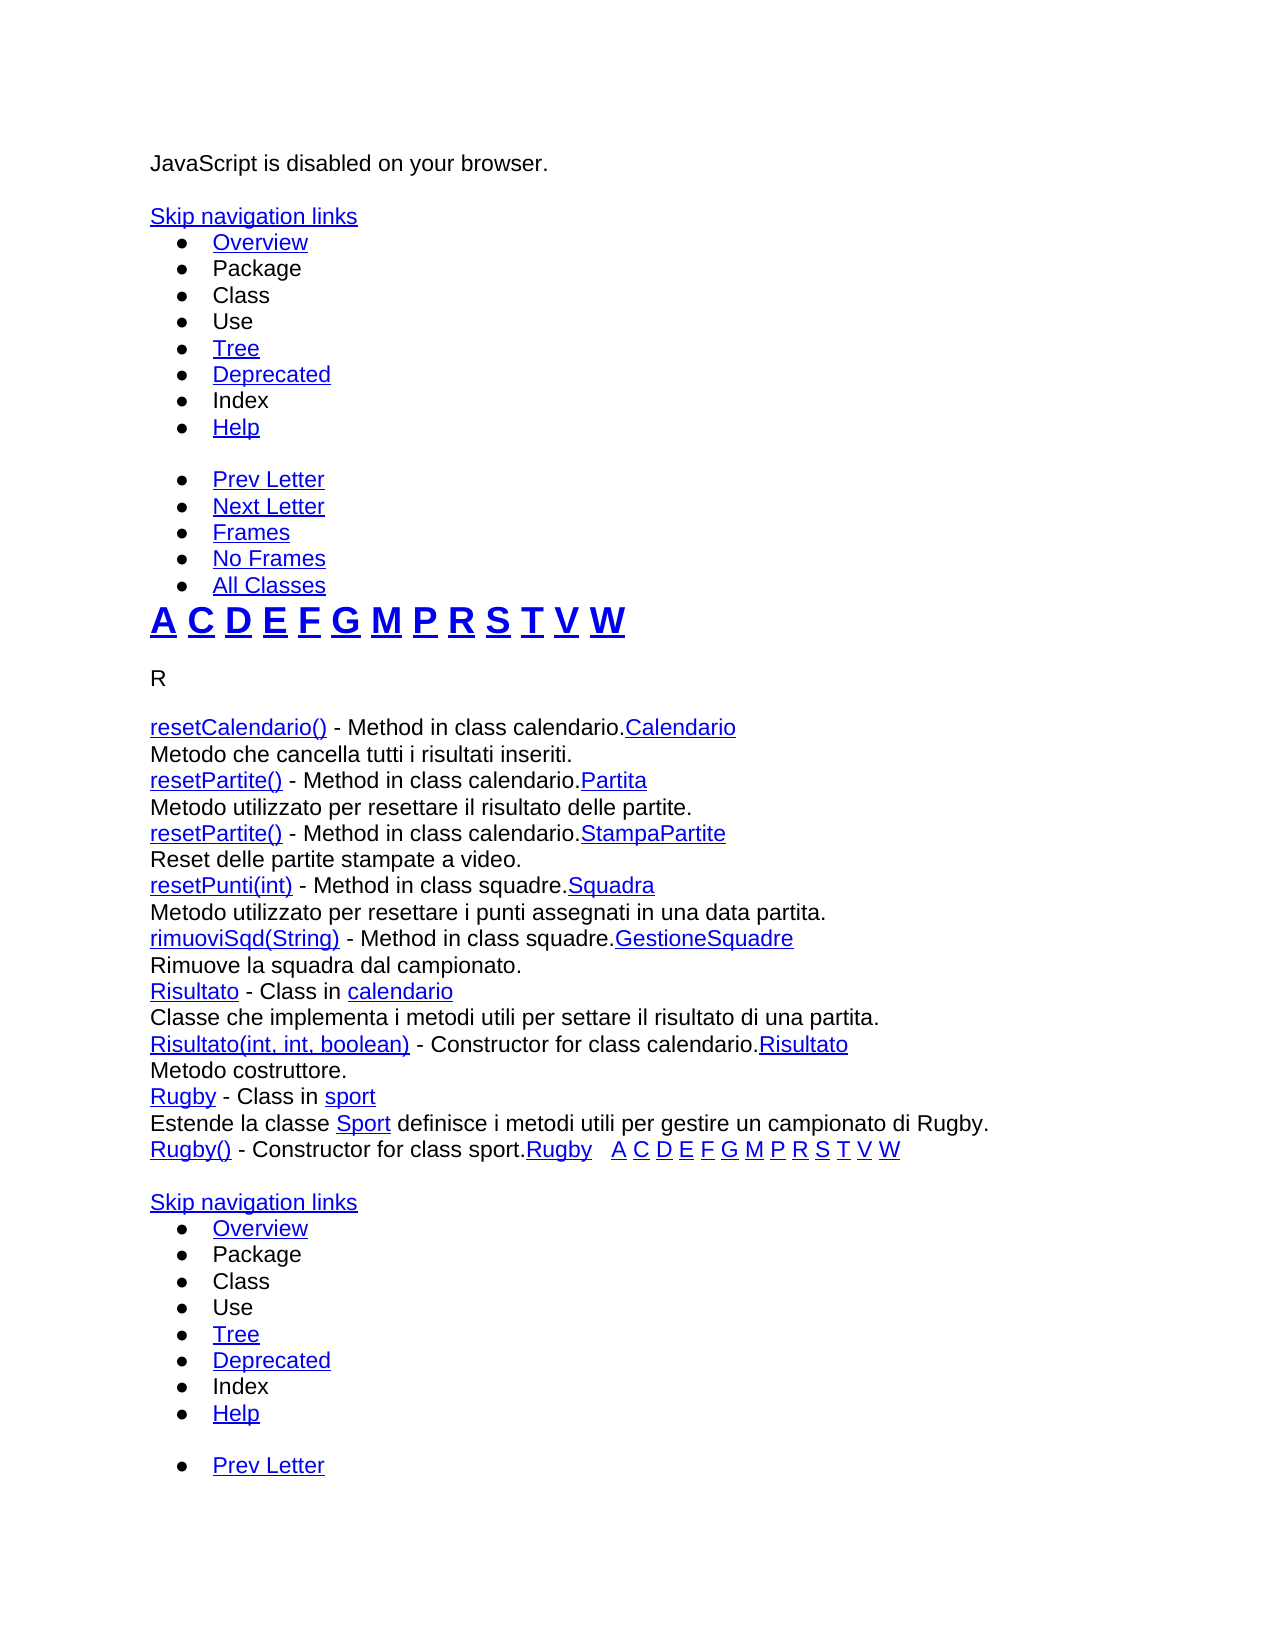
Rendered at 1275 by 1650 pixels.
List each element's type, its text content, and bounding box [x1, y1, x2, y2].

list Use [175, 1294, 1125, 1321]
list Deprecated [175, 1347, 1125, 1373]
list All Classes [175, 572, 1125, 598]
list Overview [175, 1215, 1125, 1241]
text Skip navigation links [150, 203, 1125, 229]
list Use [175, 308, 1125, 334]
text Rugby - Class in sport [150, 1083, 1125, 1110]
list Class [175, 1268, 1125, 1294]
list Help [175, 1399, 1125, 1426]
text Risultato - Class in calendario [150, 978, 1125, 1004]
list No Frames [175, 545, 1125, 572]
list Overview [175, 229, 1125, 255]
text JavaScript is disabled on your browser. [150, 150, 1125, 176]
list Package [175, 1241, 1125, 1268]
text Classe che implementa i metodi utili per settare il risultato di una partita. [150, 1004, 1125, 1031]
list Tree [175, 334, 1125, 361]
list Prev Letter [175, 466, 1125, 493]
list Next Letter [175, 493, 1125, 519]
text Skip navigation links [150, 1189, 1125, 1215]
text resetCalendario() - Method in class calendario.Calendario [150, 714, 1125, 741]
list Deprecated [175, 361, 1125, 387]
subtitle A C D E F G M P R S T V W [150, 598, 1125, 641]
text resetPartite() - Method in class calendario.Partita [150, 767, 1125, 793]
text rimuoviSqd(String) - Method in class squadre.GestioneSquadre [150, 925, 1125, 952]
text Metodo costruttore. [150, 1057, 1125, 1083]
text Rimuove la squadra dal campionato. [150, 952, 1125, 978]
list Frames [175, 519, 1125, 545]
text Estende la classe Sport definisce i metodi utili per gestire un campionato di Rugby. [150, 1110, 1125, 1136]
text Metodo che cancella tutti i risultati inseriti. [150, 741, 1125, 767]
list Tree [175, 1321, 1125, 1347]
text Reset delle partite stampate a video. [150, 846, 1125, 872]
list Class [175, 282, 1125, 308]
list Index [175, 1373, 1125, 1399]
list Index [175, 387, 1125, 413]
text Risultato(int, int, boolean) - Constructor for class calendario.Risultato [150, 1031, 1125, 1057]
text R [150, 664, 1125, 691]
list Help [175, 413, 1125, 440]
text Metodo utilizzato per resettare i punti assegnati in una data partita. [150, 899, 1125, 925]
text resetPartite() - Method in class calendario.StampaPartite [150, 820, 1125, 846]
list Package [175, 255, 1125, 282]
text resetPunti(int) - Method in class squadre.Squadra [150, 872, 1125, 899]
text Rugby() - Constructor for class sport.Rugby A C D E F G M P R S T V W [150, 1136, 1125, 1162]
text Metodo utilizzato per resettare il risultato delle partite. [150, 793, 1125, 820]
list Prev Letter [175, 1452, 1125, 1479]
